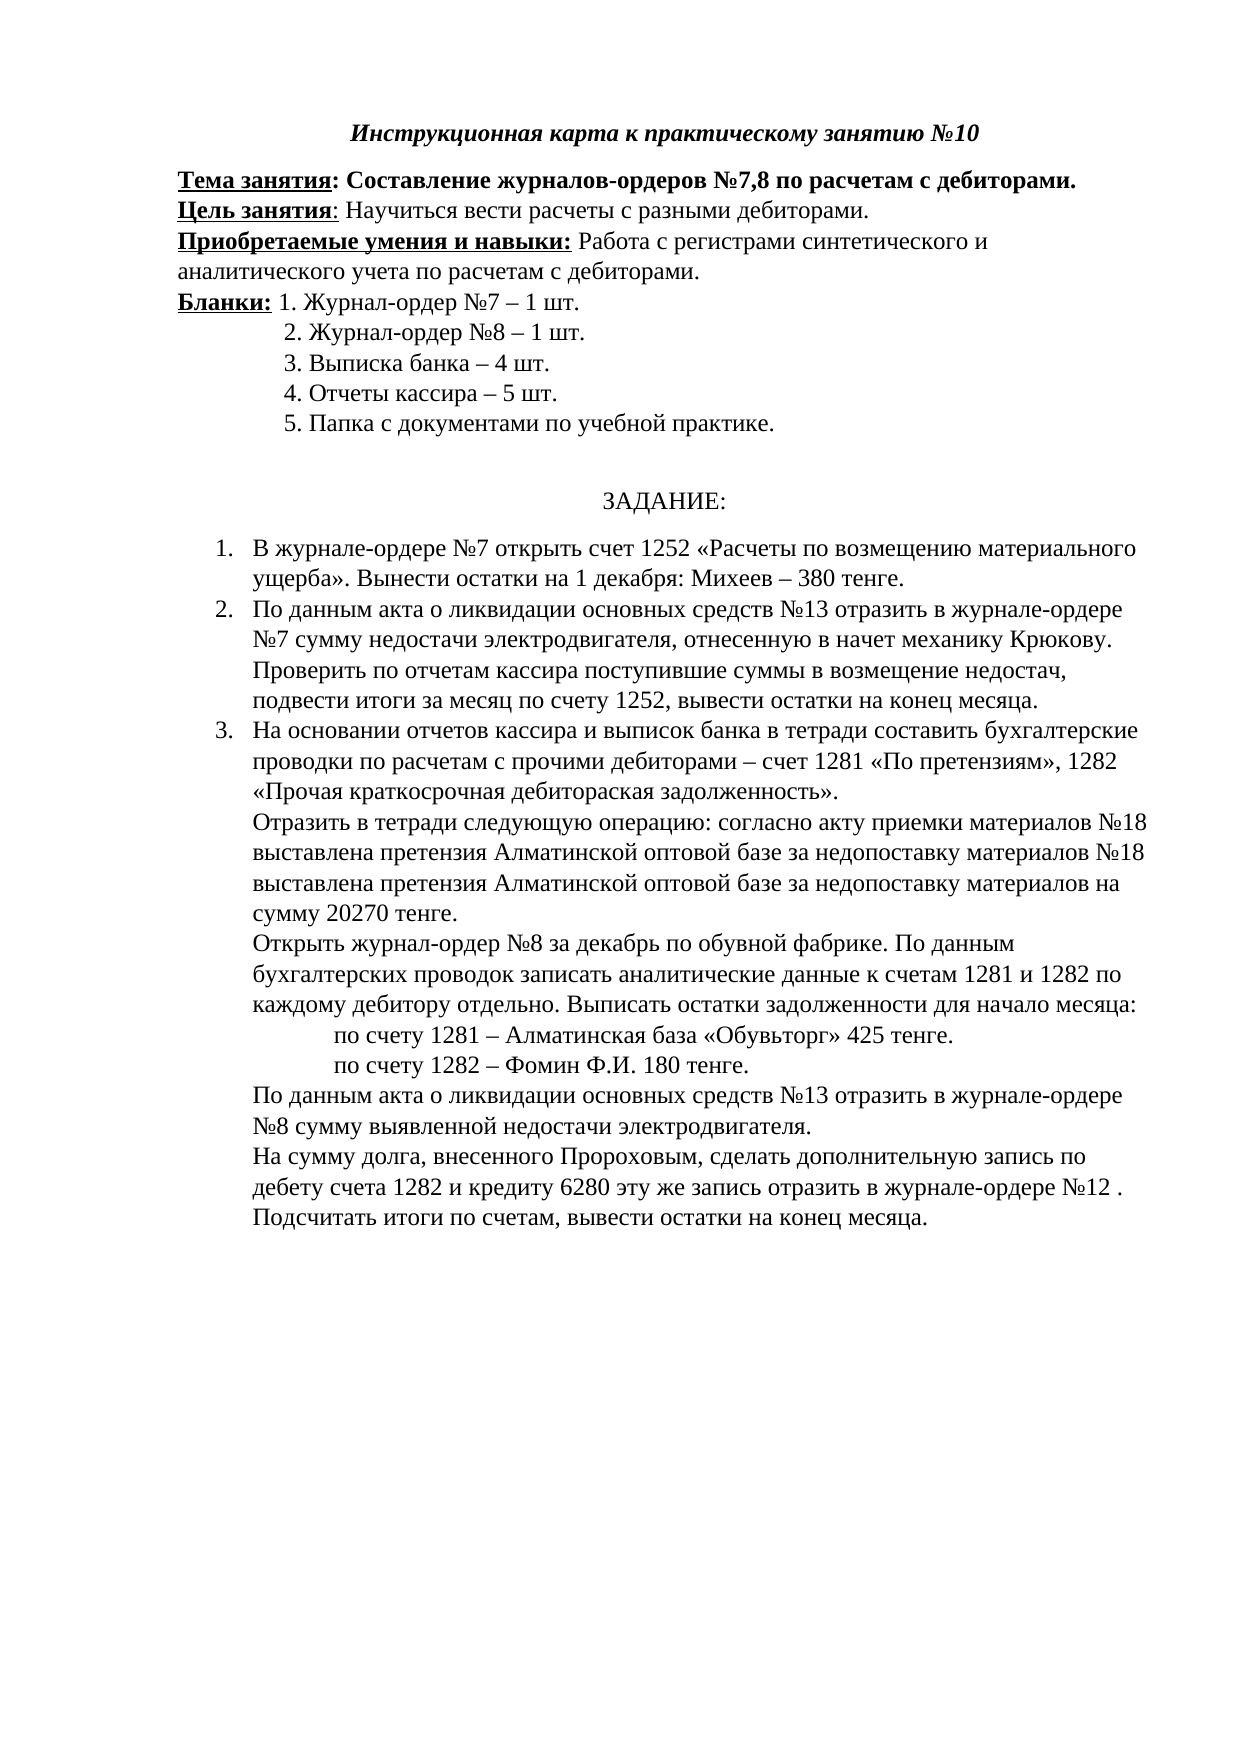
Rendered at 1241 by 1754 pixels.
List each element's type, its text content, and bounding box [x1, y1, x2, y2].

list по счету 1282 – Фомин Ф.И. 180 тенге. [252, 1050, 1152, 1079]
text 5. Папка с документами по учебной практике. [177, 408, 1152, 437]
text 3. Выписка банка – 4 шт. [177, 348, 1152, 376]
text 2. Журнал-ордер №8 – 1 шт. [177, 317, 1152, 346]
text Инструкционная карта к практическому занятию №10 [177, 118, 1152, 147]
list Подсчитать итоги по счетам, вывести остатки на конец месяца. [252, 1202, 1152, 1231]
list Открыть журнал-ордер №8 за декабрь по обувной фабрике. По данным бухгалтерских проводок записать аналитические данные к счетам 1281 и 1282 по каждому дебитору отдельно. Выписать остатки задолженности для начало месяца: [252, 928, 1152, 1018]
text 4. Отчеты кассира – 5 шт. [177, 378, 1152, 407]
text Приобретаемые умения и навыки: Работа с регистрами синтетического и аналитического учета по расчетам с дебиторами. [177, 226, 1152, 285]
list На сумму долга, внесенного Пророховым, сделать дополнительную запись по дебету счета 1282 и кредиту 6280 эту же запись отразить в журнале-ордере №12 . [252, 1141, 1152, 1201]
text ЗАДАНИЕ: [177, 486, 1152, 515]
list Отразить в тетради следующую операцию: согласно акту приемки материалов №18 выставлена претензия Алматинской оптовой базе за недопоставку материалов №18 выставлена претензия Алматинской оптовой базе за недопоставку материалов на сумму 20270 тенге. [252, 807, 1152, 927]
list На основании отчетов кассира и выписок банка в тетради составить бухгалтерские проводки по расчетам с прочими дебиторами – счет 1281 «По претензиям», 1282 «Прочая краткосрочная дебитораская задолженность». [215, 716, 1152, 805]
list По данным акта о ликвидации основных средств №13 отразить в журнале-ордере №7 сумму недостачи электродвигателя, отнесенную в начет механику Крюкову. Проверить по отчетам кассира поступившие суммы в возмещение недостач, подвести итоги за месяц по счету 1252, вывести остатки на конец месяца. [215, 594, 1152, 714]
text Тема занятия: Составление журналов-ордеров №7,8 по расчетам с дебиторами. [177, 165, 1152, 194]
list По данным акта о ликвидации основных средств №13 отразить в журнале-ордере №8 сумму выявленной недостачи электродвигателя. [252, 1081, 1152, 1140]
text Цель занятия: Научиться вести расчеты с разными дебиторами. [177, 196, 1152, 224]
list по счету 1281 – Алматинская база «Обувьторг» 425 тенге. [252, 1020, 1152, 1048]
list В журнале-ордере №7 открыть счет 1252 «Расчеты по возмещению материального ущерба». Вынести остатки на 1 декабря: Михеев – 380 тенге. [215, 533, 1152, 592]
text Бланки: 1. Журнал-ордер №7 – 1 шт. [177, 287, 1152, 316]
